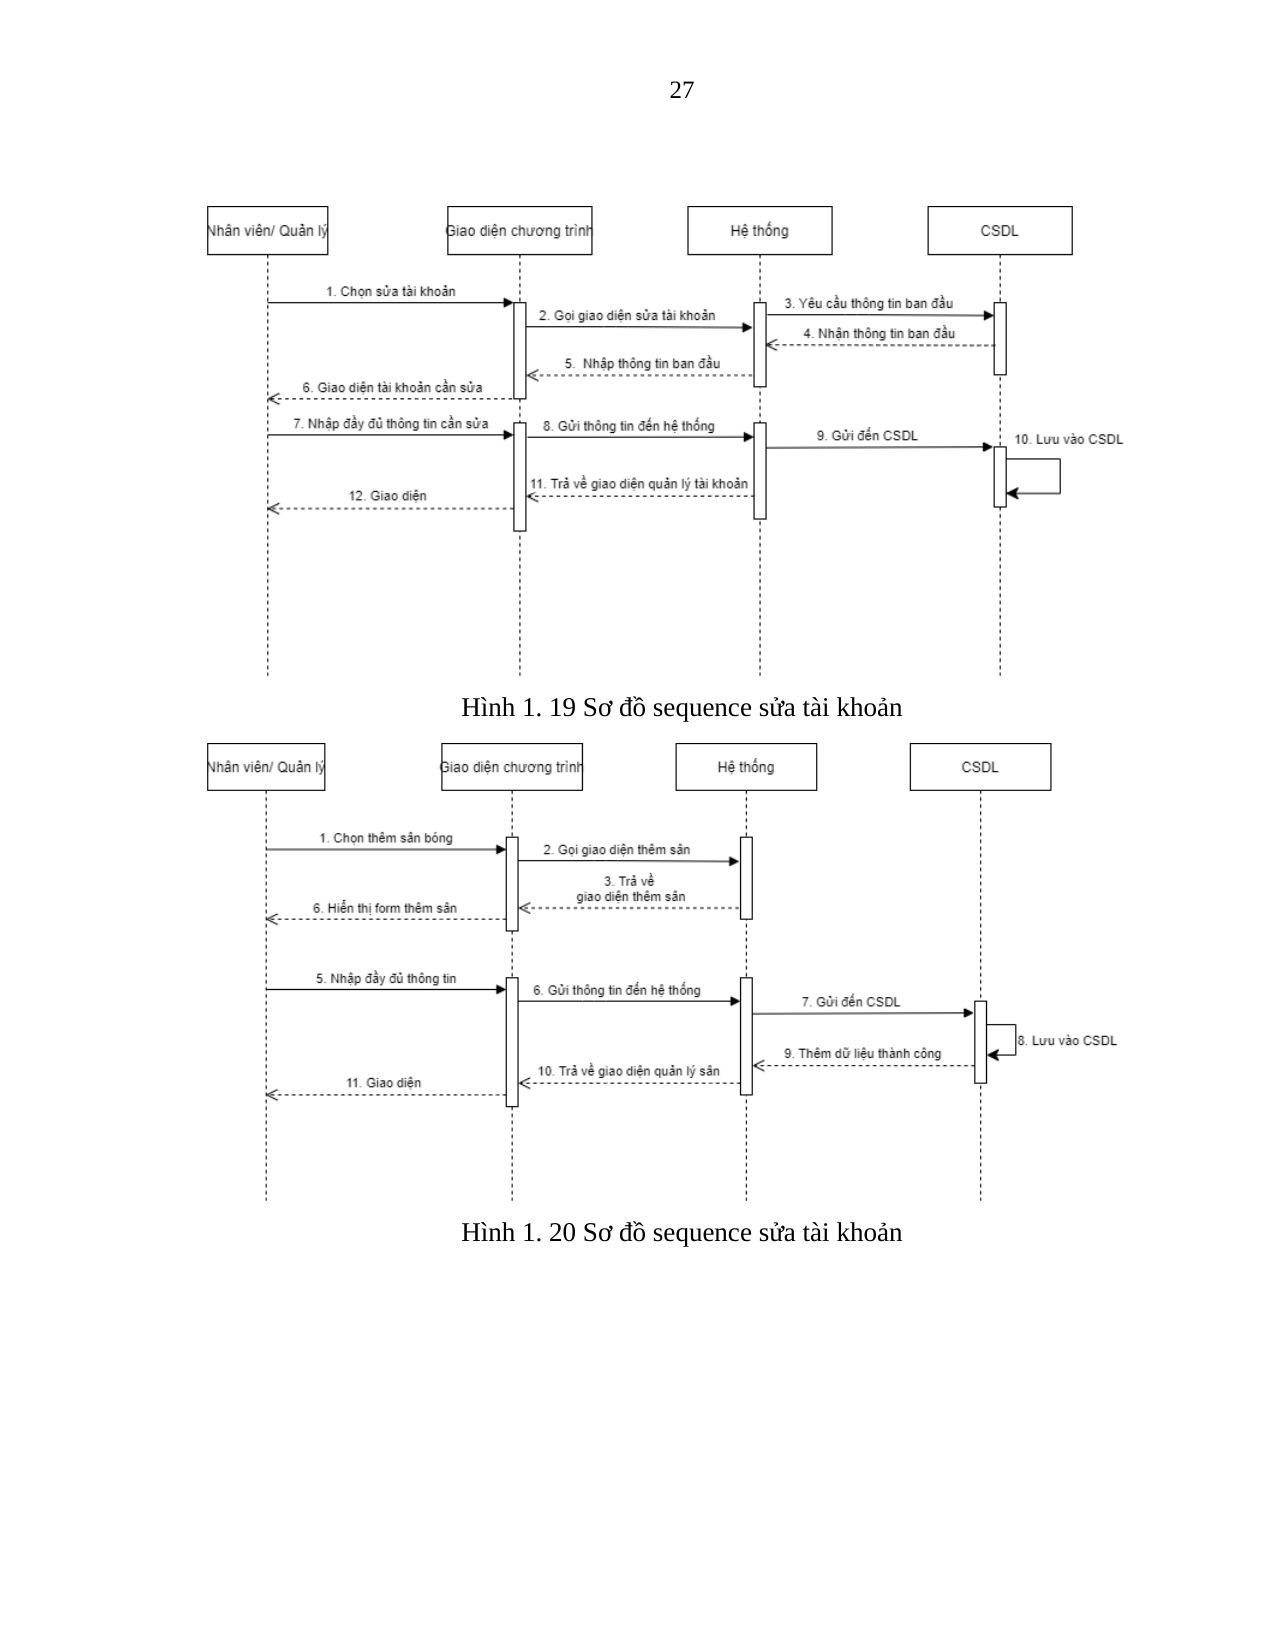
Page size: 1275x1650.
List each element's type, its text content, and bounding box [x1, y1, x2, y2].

picture [206, 206, 1157, 676]
text Hình 1. 19 Sơ đồ sequence sửa tài khoản [207, 691, 1157, 722]
text Hình 1. 20 Sơ đồ sequence sửa tài khoản [207, 1216, 1157, 1247]
picture [206, 743, 1157, 1201]
